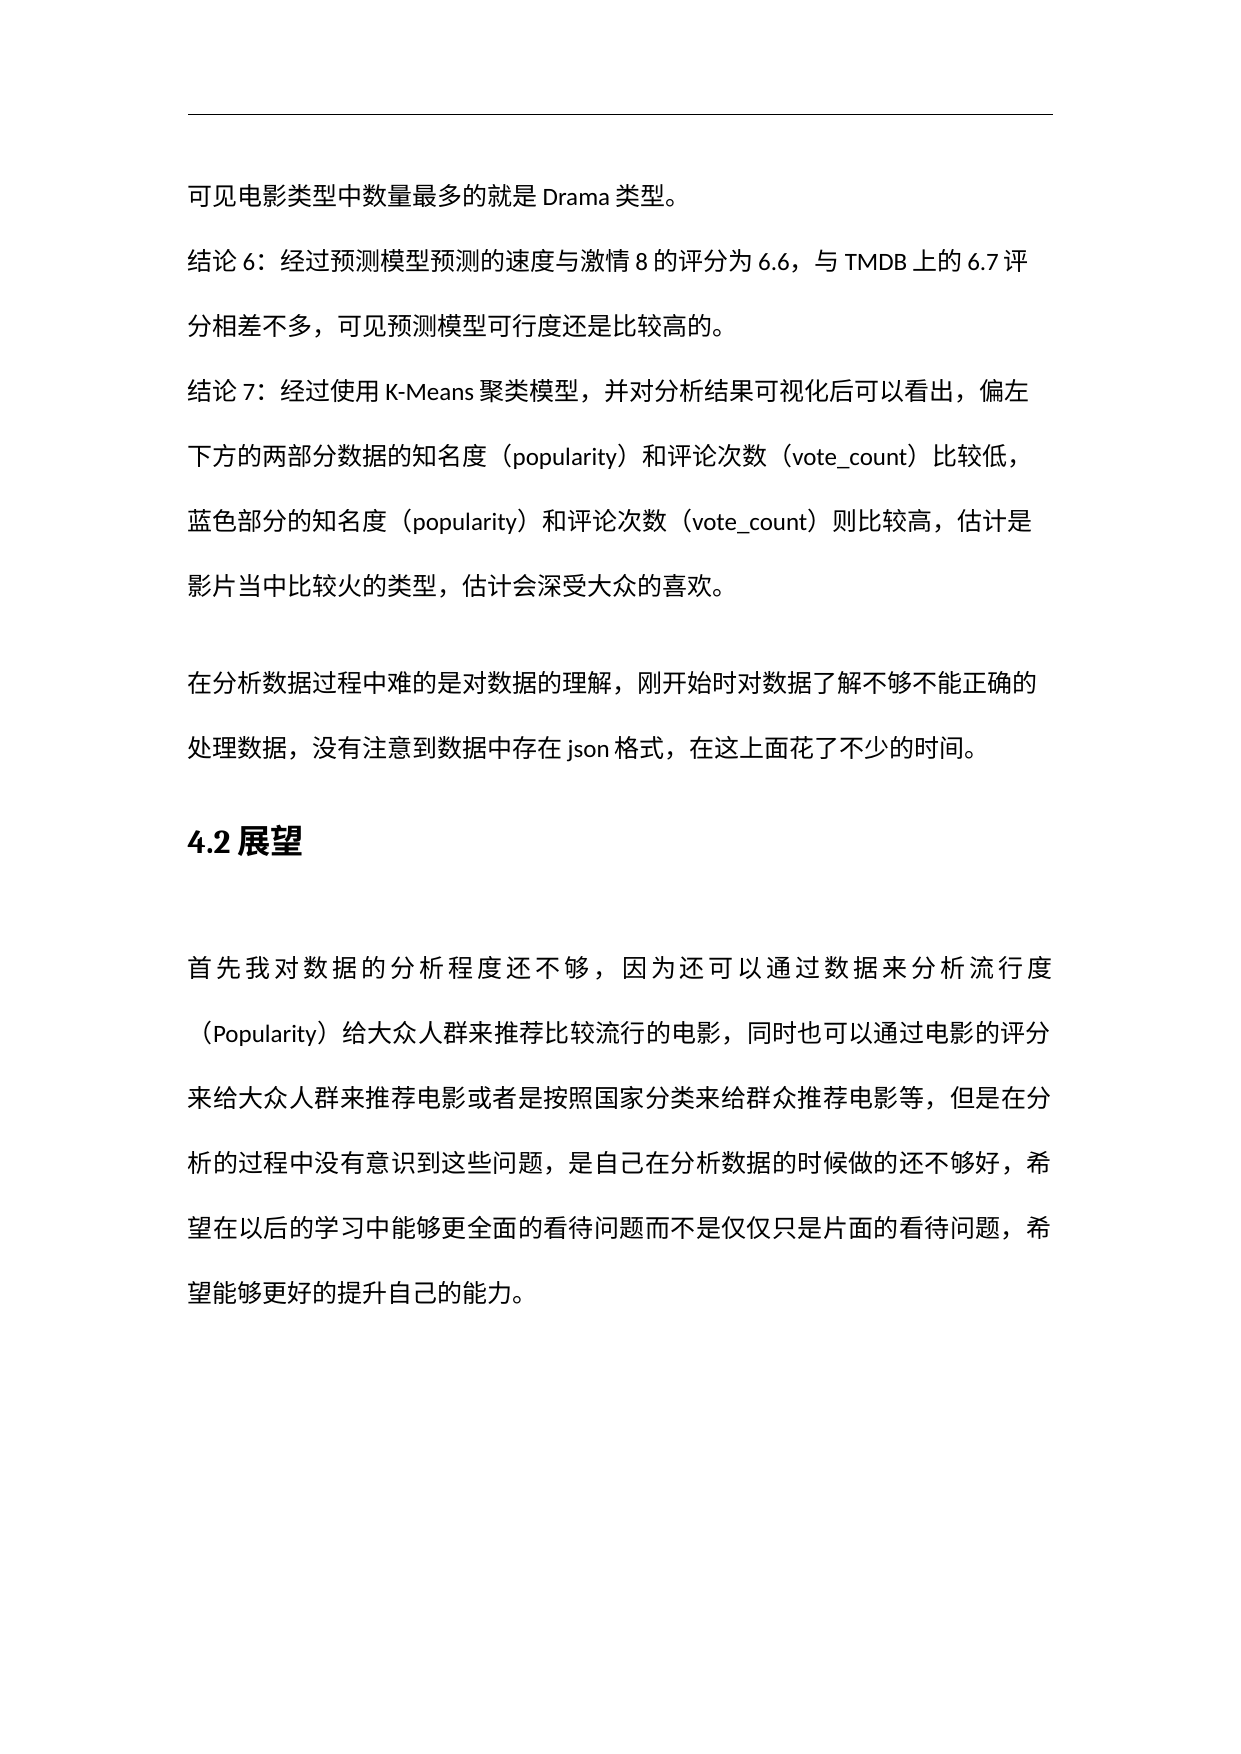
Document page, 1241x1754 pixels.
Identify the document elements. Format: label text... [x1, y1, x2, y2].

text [187, 162, 1053, 227]
text 在分析数据过程中难的是对数据的理解，刚开始时对数据了解不够不能正确的处理数据，没有注意到数据中存在json格式，在这上面花了不少的时间。 [187, 649, 1053, 779]
text 首先我对数据的分析程度还不够，因为还可以通过数据来分析流行度（Popularity）给大众人群来推荐比较流行的电影，同时也可以通过电影的评分来给大众人群来推荐电影或者是按照国家分类来给群众推荐电影等，但是在分析的过程中没有意识到这些问题，是自己在分析数据的时候做的还不够好，希望在以后的学习中能够更全面的看待问题而不是仅仅只是片面的看待问题，希望能够更好的提升自己的能力。 [187, 934, 1053, 1324]
text 结论7：经过使用K-Means聚类模型，并对分析结果可视化后可以看出，偏左下方的两部分数据的知名度（popularity）和评论次数（vote_count）比较低，蓝色部分的知名度（popularity）和评论次数（vote_count）则比较高，估计是影片当中比较火的类型，估计会深受大众的喜欢。 [187, 357, 1053, 617]
text 结论6：经过预测模型预测的速度与激情8的评分为6.6，与TMDB上的6.7评分相差不多，可见预测模型可行度还是比较高的。 [187, 227, 1053, 357]
subtitle 4.2展望 [187, 807, 1053, 872]
